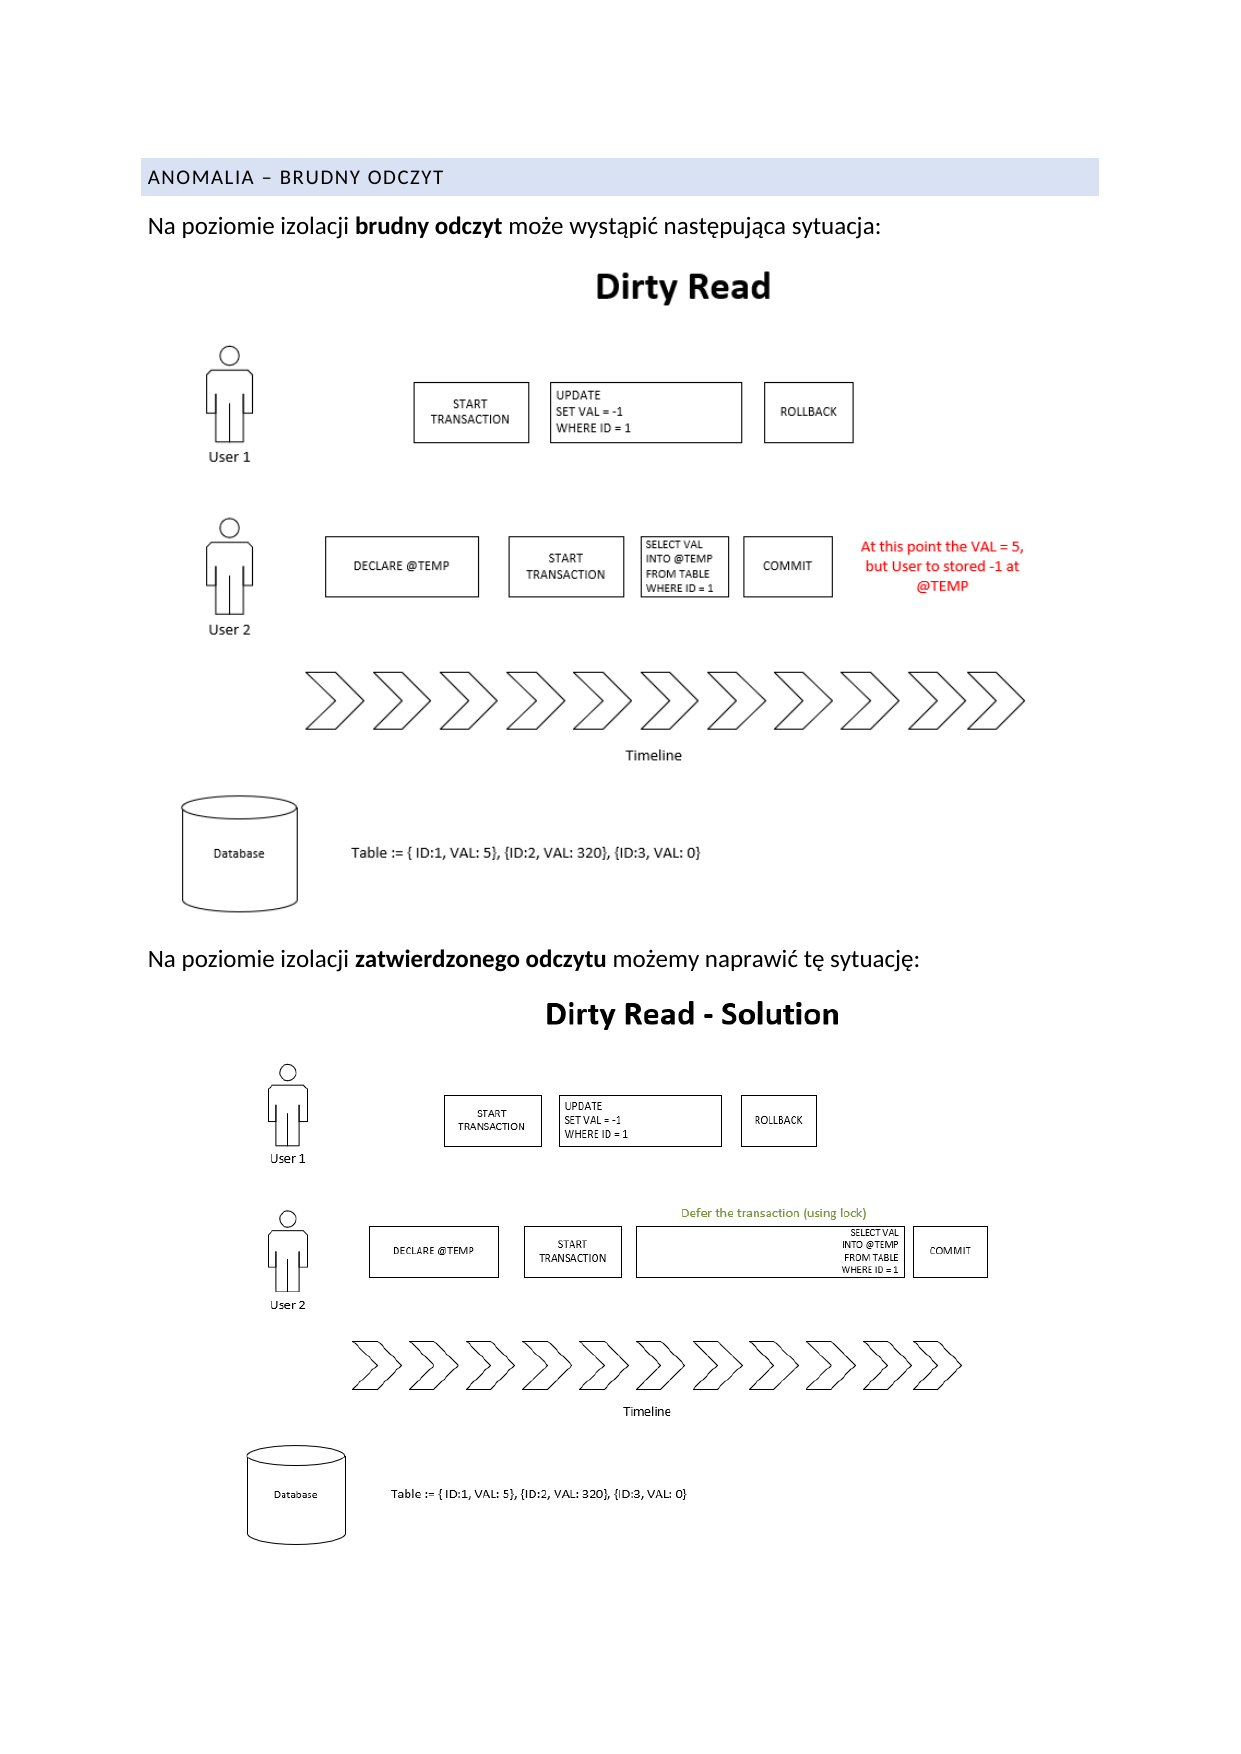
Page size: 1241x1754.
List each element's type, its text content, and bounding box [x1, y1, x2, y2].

text Na poziomie izolacji zatwierdzonego odczytu możemy naprawić tę sytuację: [148, 943, 1093, 974]
picture [169, 266, 1071, 919]
subtitle anomalia – Brudny odczyt [148, 164, 1093, 190]
picture [234, 999, 1006, 1572]
text Na poziomie izolacji brudny odczyt może wystąpić następująca sytuacja: [148, 210, 1093, 241]
